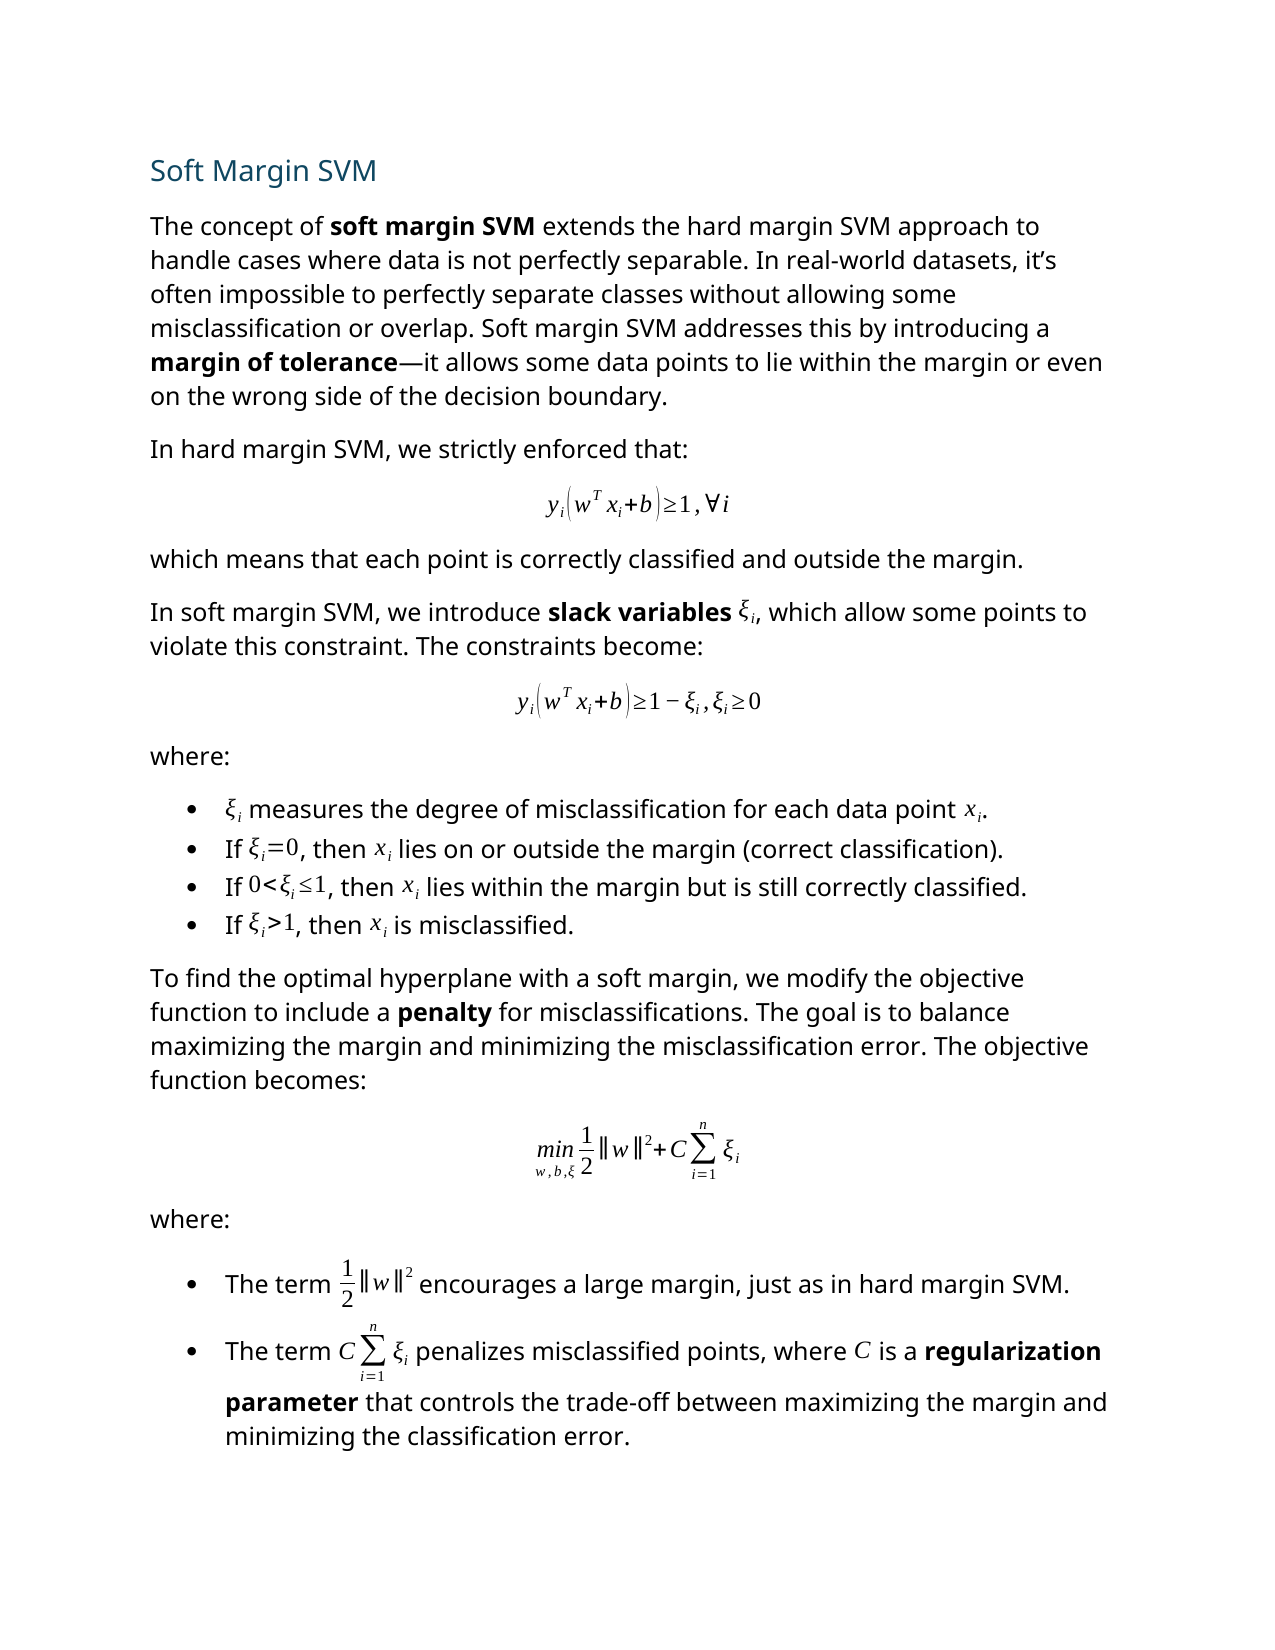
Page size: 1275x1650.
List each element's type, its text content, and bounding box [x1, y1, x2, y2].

list The term penalizes misclassified points, where is a regularization parameter that controls the trade-off between maximizing the margin and minimizing the classification error. [187, 1317, 1125, 1452]
text In hard margin SVM, we strictly enforced that: [150, 432, 1125, 466]
list If , then lies within the margin but is still correctly classified. [187, 870, 1125, 904]
text In soft margin SVM, we introduce slack variables , which allow some points to violate this constraint. The constraints become: [150, 594, 1125, 663]
text where: [150, 739, 1125, 773]
text The concept of soft margin SVM extends the hard margin SVM approach to handle cases where data is not perfectly separable. In real-world datasets, it’s often impossible to perfectly separate classes without allowing some misclassification or overlap. Soft margin SVM addresses this by introducing a margin of tolerance—it allows some data points to lie within the margin or even on the wrong side of the decision boundary. [150, 208, 1125, 413]
list measures the degree of misclassification for each data point . [187, 792, 1125, 828]
text which means that each point is correctly classified and outside the margin. [150, 542, 1125, 576]
subtitle Soft Margin SVM [150, 150, 1125, 190]
list If , then lies on or outside the margin (correct classification). [187, 832, 1125, 866]
text where: [150, 1201, 1125, 1236]
list If , then is misclassified. [187, 908, 1125, 942]
text To find the optimal hyperplane with a soft margin, we modify the objective function to include a penalty for misclassifications. The goal is to balance maximizing the margin and minimizing the misclassification error. The objective function becomes: [150, 960, 1125, 1097]
list The term encourages a large margin, just as in hard margin SVM. [187, 1254, 1125, 1313]
